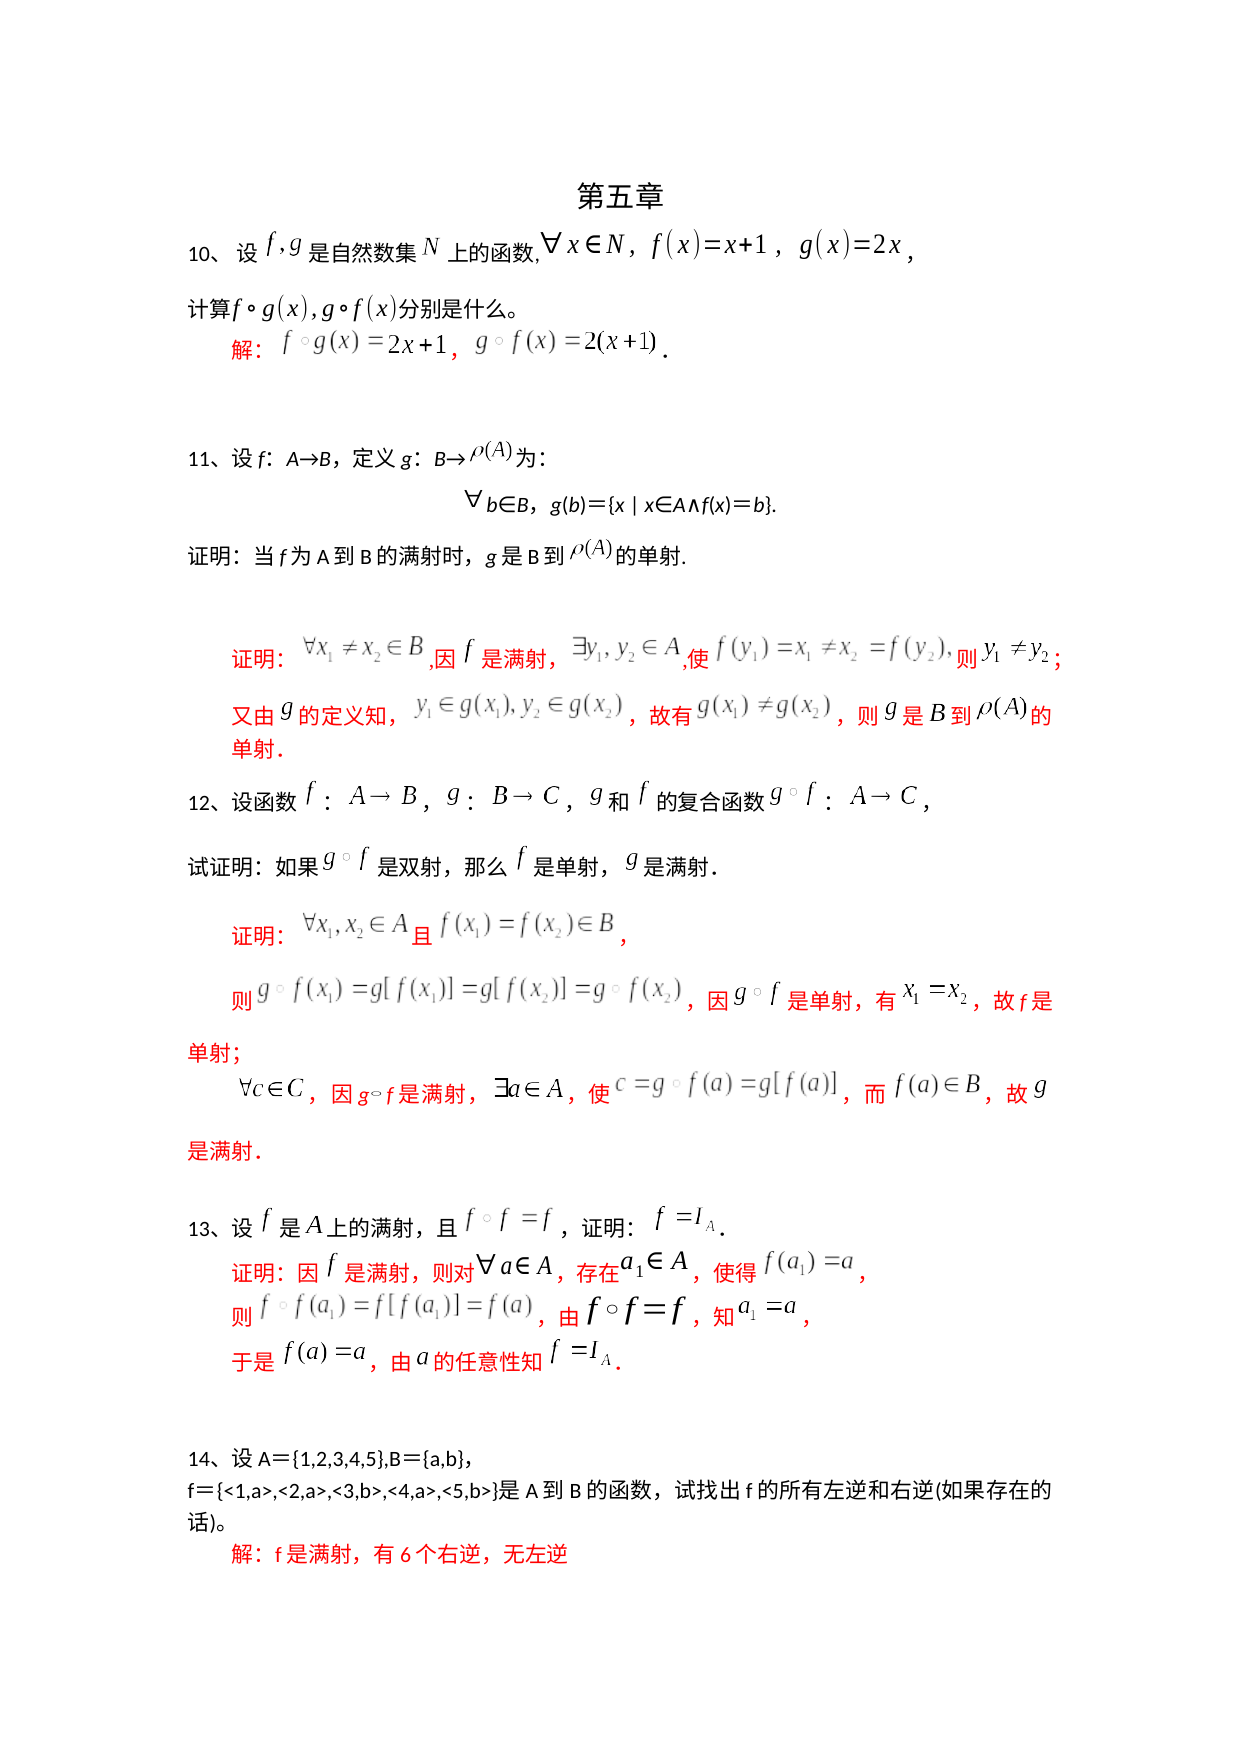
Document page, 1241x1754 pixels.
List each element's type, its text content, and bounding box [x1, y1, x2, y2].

text 证明：当f为A到B的满射时，g是B到的单射. [187, 519, 1053, 584]
text 11、设f：A→B，定义g：B→为： [187, 422, 1053, 487]
text 证明：,因是满射，,使则； [231, 629, 1053, 674]
text 12、设函数：，：，和的复合函数：， [187, 776, 1053, 841]
text 计算分别是什么。 [187, 292, 1053, 324]
text 13、设是上的满射，且，证明：． [187, 1198, 1053, 1243]
text 证明：因是满射，则对，存在，使得， [231, 1243, 1053, 1287]
text 又由的定义知，，故有，则是到的单射． [231, 686, 1053, 763]
text 10、 设是自然数集上的函数,， [187, 227, 1053, 292]
text 14、设A＝{1,2,3,4,5},B＝{a,b}， [187, 1441, 1053, 1473]
text 于是，由的任意性知． [231, 1332, 1053, 1376]
text 第五章 [187, 162, 1053, 227]
text 解：，． [187, 324, 1053, 389]
text 解：f是满射，有6个右逆，无左逆 [187, 1536, 1053, 1569]
text 则，因是单射，有，故f是单射； [187, 971, 1053, 1068]
text 试证明：如果是双射，那么是单射，是满射． [187, 841, 1053, 906]
text 证明：且， [187, 906, 1053, 971]
text 则，由 ，知， [231, 1287, 1053, 1332]
text b∈B，g(b)＝{x | x∈A∧f(x)＝b}. [187, 487, 1053, 519]
text f＝{<1,a>,<2,a>,<3,b>,<4,a>,<5,b>}是A到B的函数，试找出f的所有左逆和右逆(如果存在的话)。 [187, 1473, 1053, 1536]
text ，因gf是满射，，使，而，故是满射． [187, 1068, 1053, 1166]
